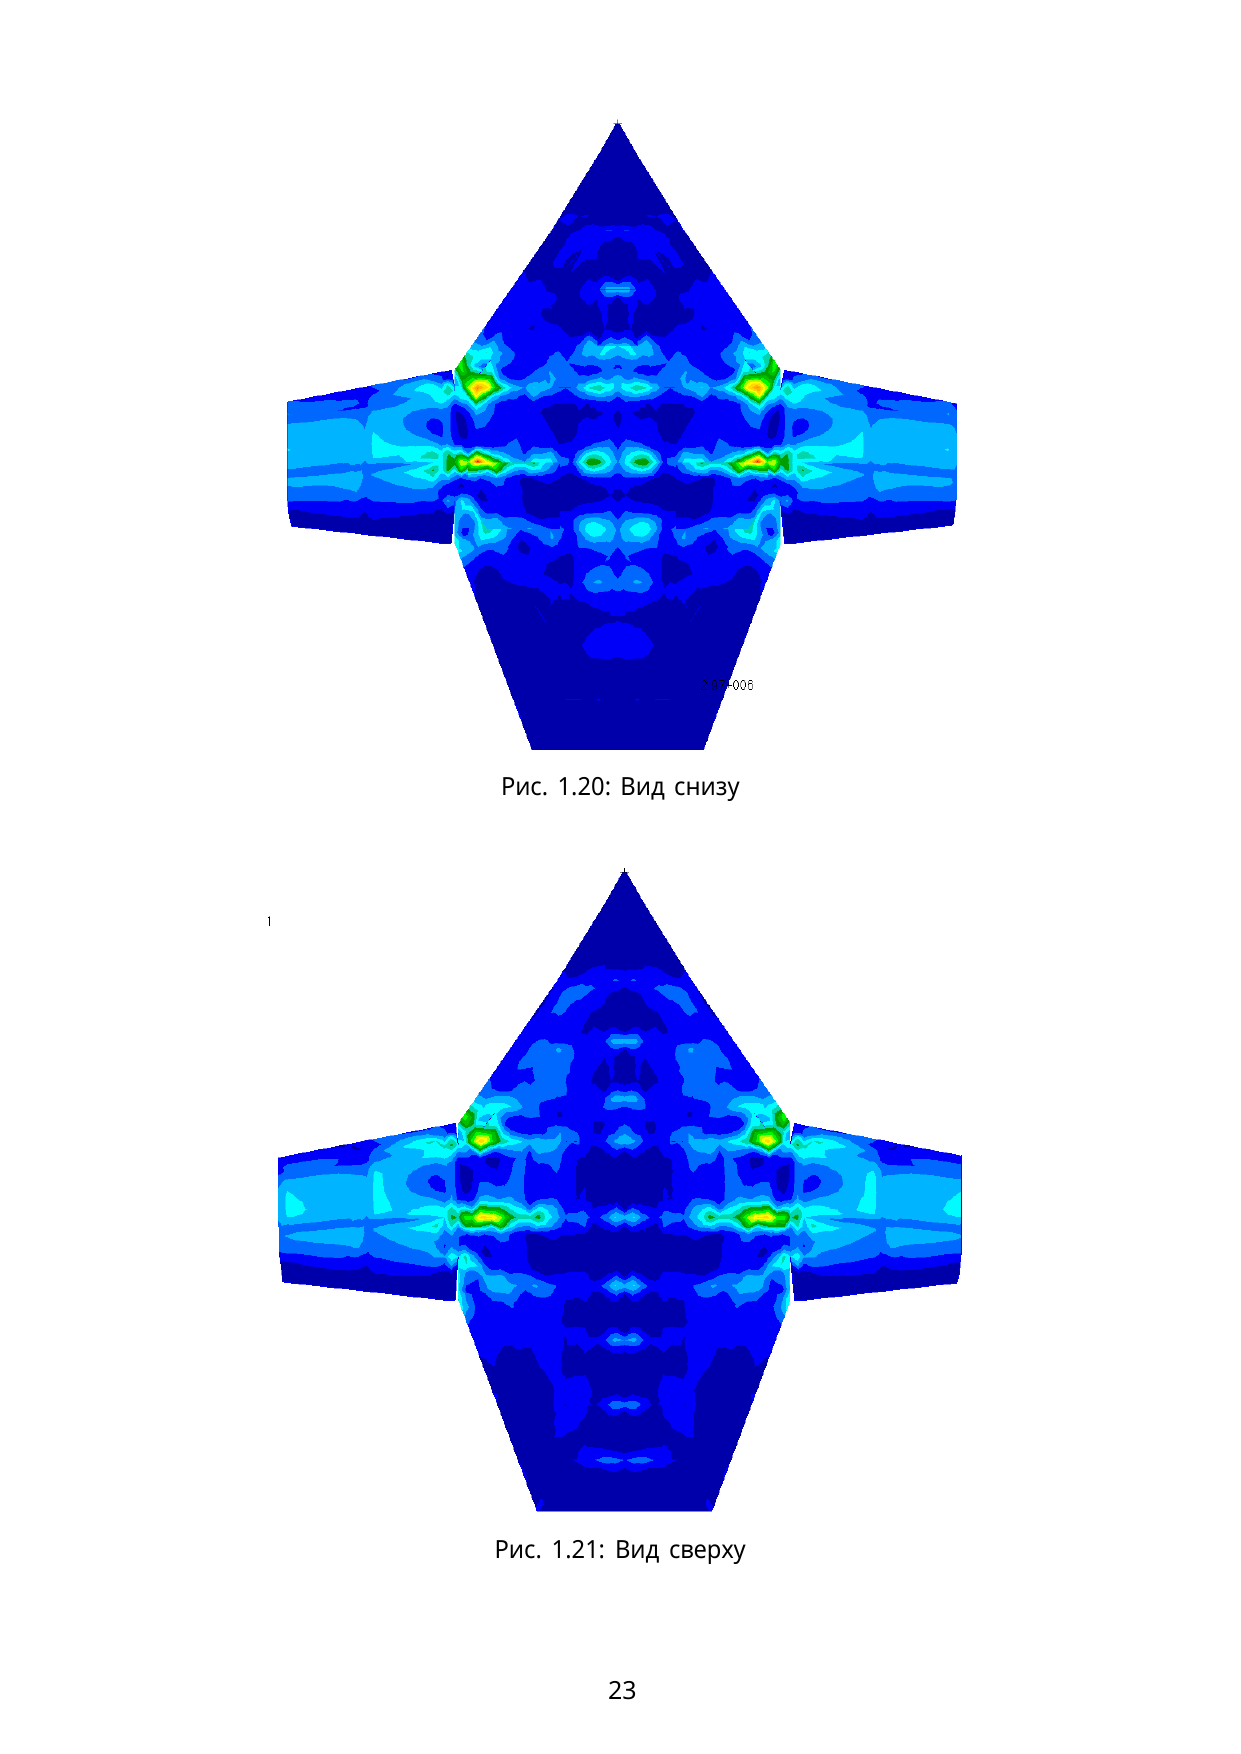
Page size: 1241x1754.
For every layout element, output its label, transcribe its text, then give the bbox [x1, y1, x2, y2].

text Рис. 1.20: Вид снизу [175, 769, 1065, 803]
picture [268, 116, 979, 757]
text Рис. 1.21: Вид сверху [175, 1532, 1065, 1566]
picture [268, 864, 974, 1516]
